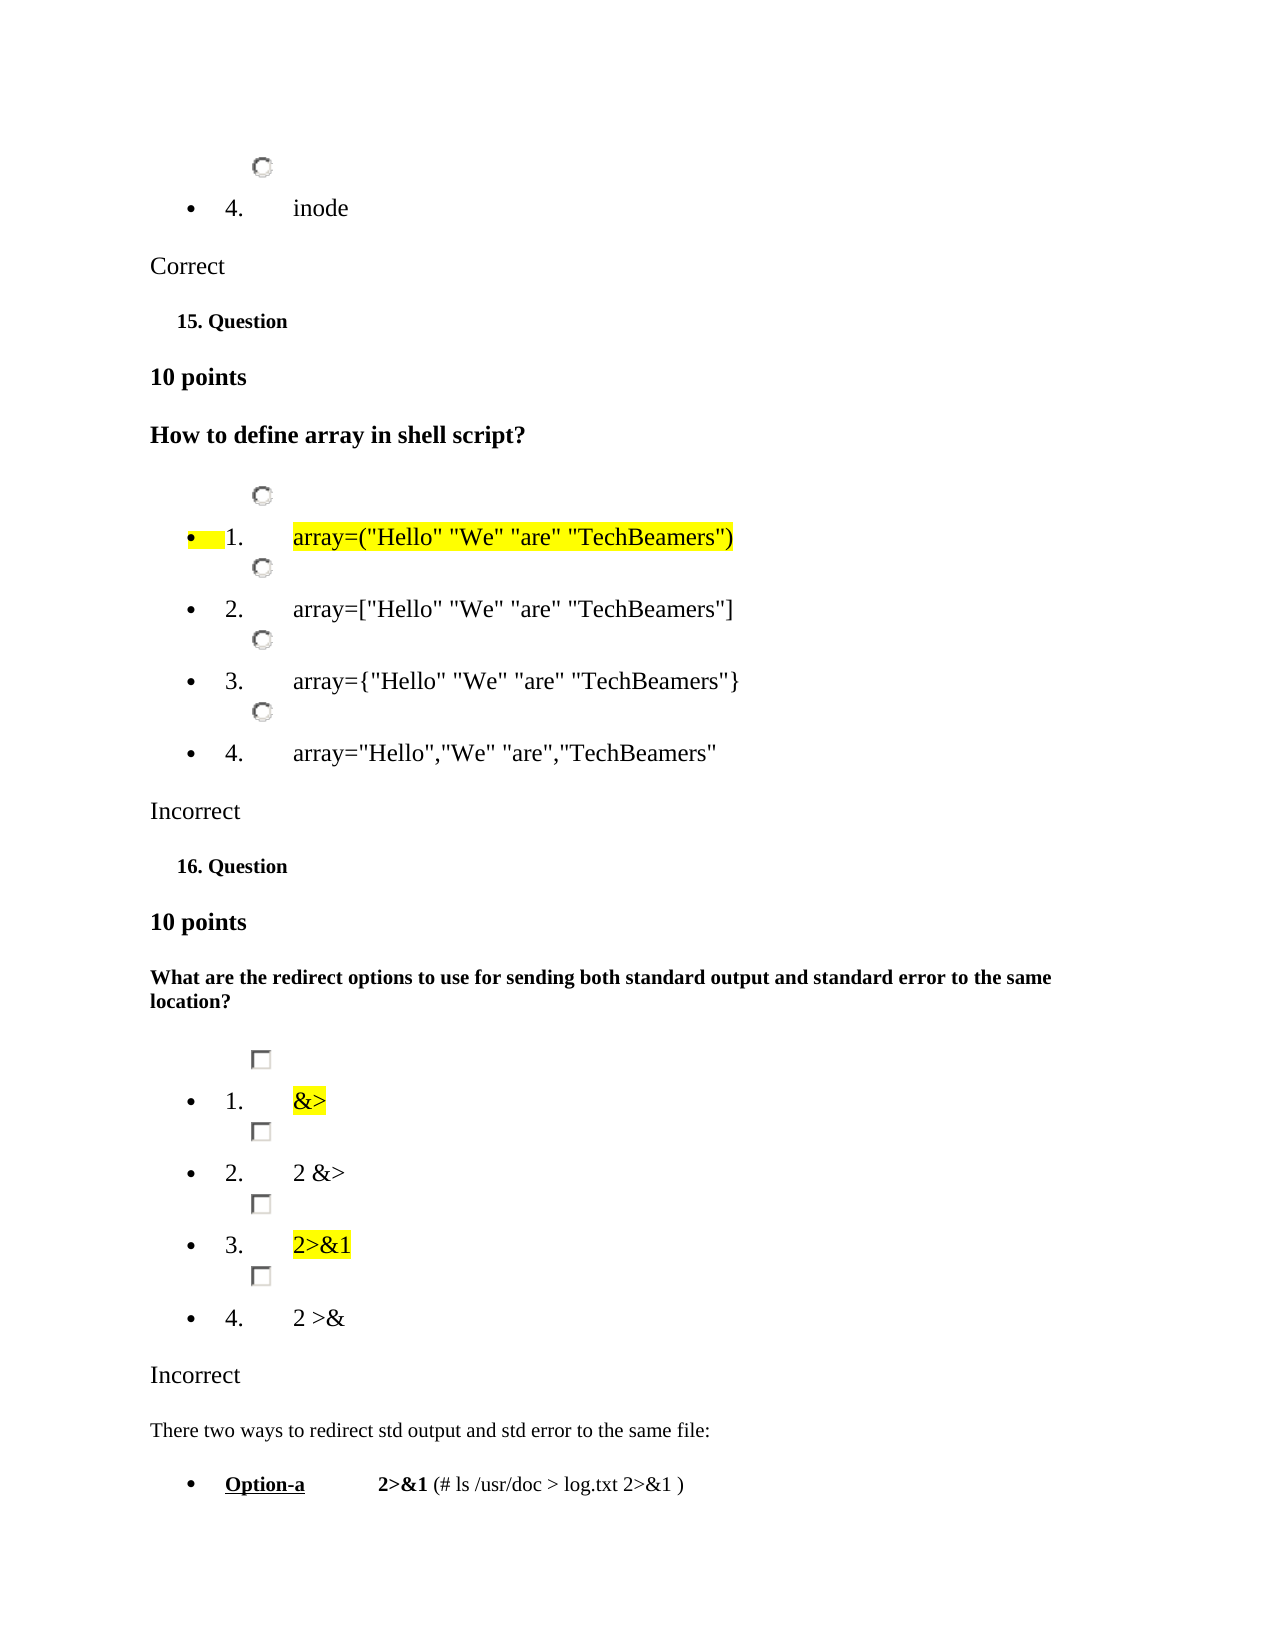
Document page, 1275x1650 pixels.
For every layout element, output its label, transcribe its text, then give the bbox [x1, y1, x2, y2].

list 2. array=["Hello" "We" "are" "TechBeamers"] [187, 551, 1125, 623]
text Correct [150, 251, 1125, 280]
list 3. 2>&1 [187, 1187, 1125, 1259]
text 10 points [150, 907, 1125, 936]
list 2. 2 &> [187, 1115, 1125, 1187]
text 10 points [150, 362, 1125, 391]
list 3. array={"Hello" "We" "are" "TechBeamers"} [187, 623, 1125, 695]
text There two ways to redirect std output and std error to the same file: [150, 1418, 1125, 1442]
list 4. 2 >& [187, 1259, 1125, 1331]
text Incorrect [150, 1361, 1125, 1389]
list 4. inode [187, 150, 1125, 222]
text Incorrect [150, 796, 1125, 825]
list 1. &> [187, 1043, 1125, 1115]
list 4. array="Hello","We" "are","TechBeamers" [187, 695, 1125, 767]
text  16. Question [150, 854, 1125, 878]
text How to define array in shell script? [150, 420, 1125, 449]
text What are the redirect options to use for sending both standard output and standard error to the same location? [150, 965, 1125, 1013]
text  15. Question [150, 309, 1125, 333]
list 1. array=("Hello" "We" "are" "TechBeamers") [187, 478, 1125, 551]
list Option-a 2>&1 (# ls /usr/doc > log.txt 2>&1 ) [187, 1472, 1125, 1496]
